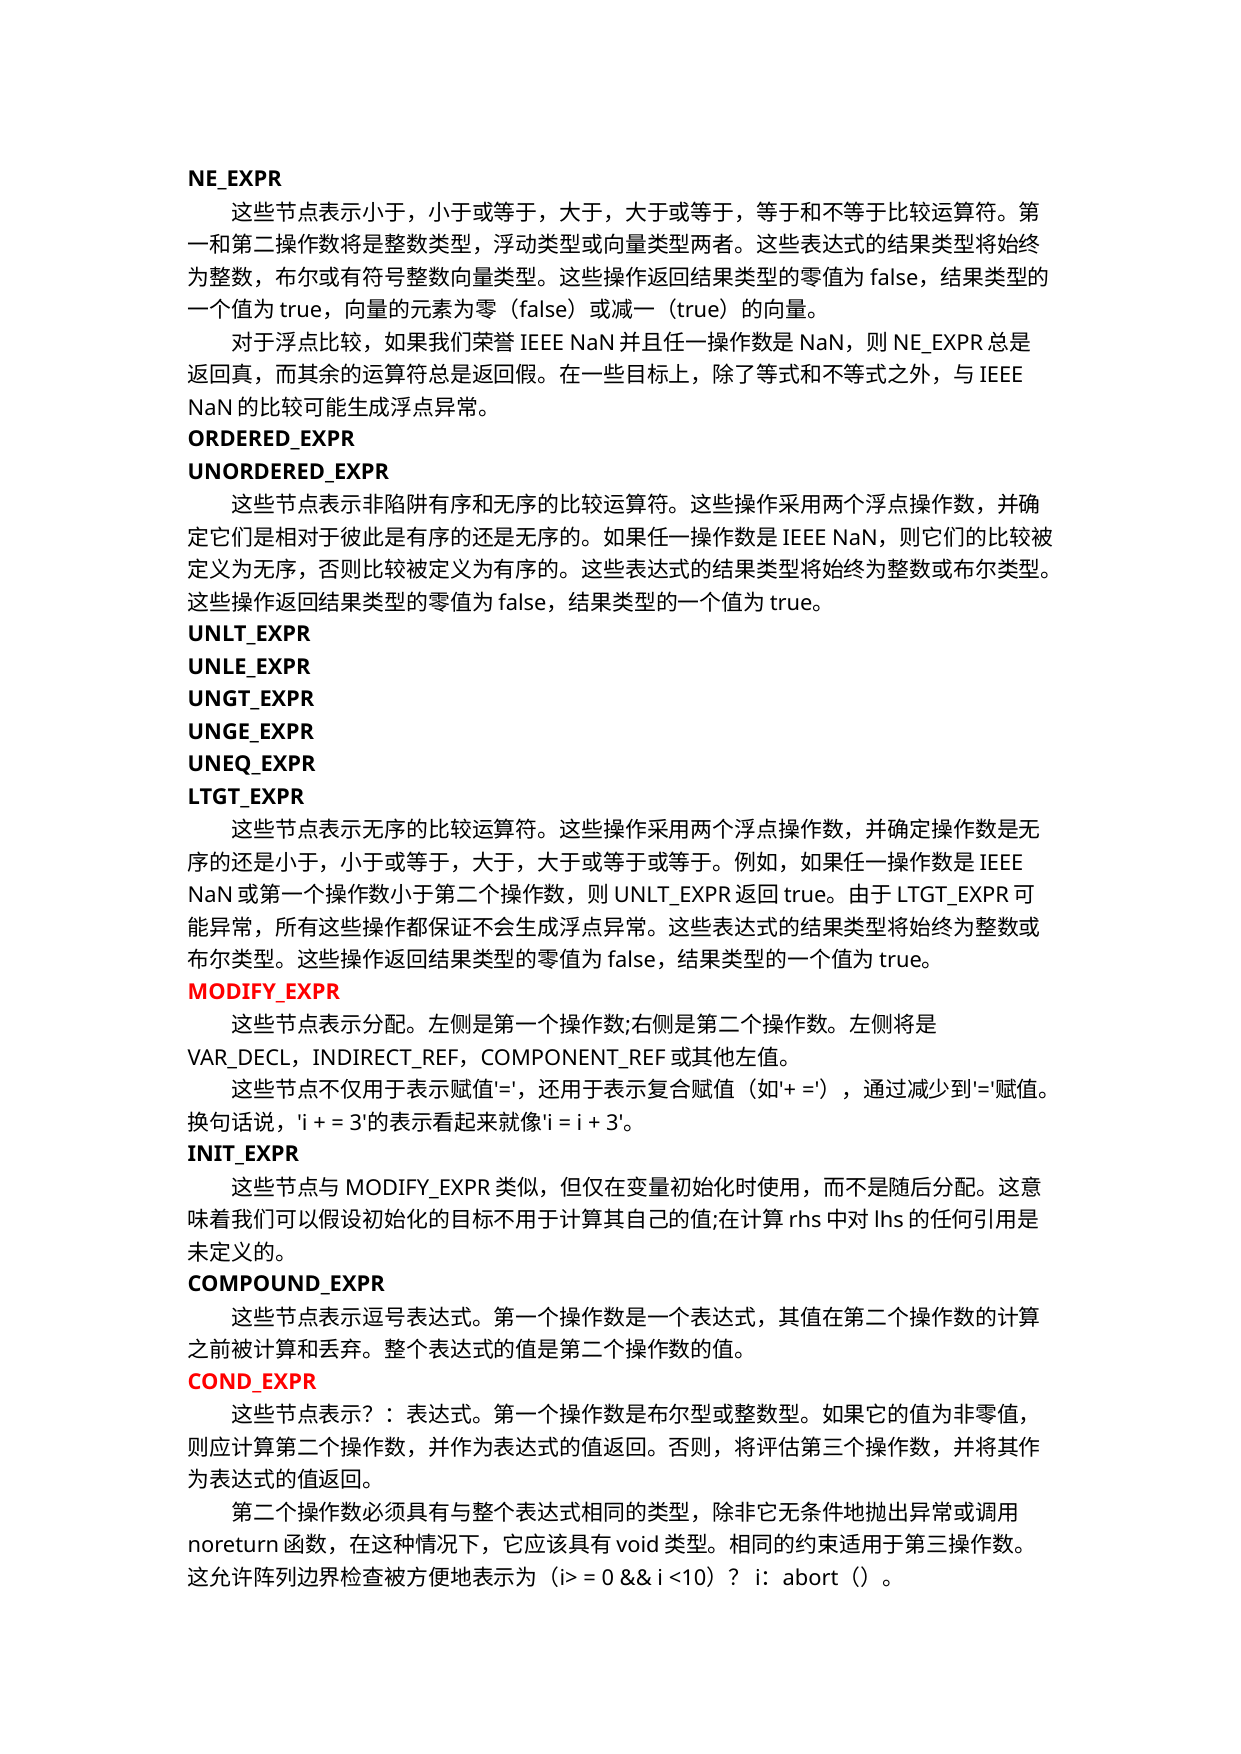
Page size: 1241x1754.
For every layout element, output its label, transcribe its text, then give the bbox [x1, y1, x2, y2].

text MODIFY_EXPR [187, 974, 1053, 1007]
text 第二个操作数必须具有与整个表达式相同的类型，除非它无条件地抛出异常或调用noreturn函数，在这种情况下，它应该具有void类型。相同的约束适用于第三操作数。这允许阵列边界检查被方便地表示为（i> = 0 && i <10）？ i：abort（）。 [187, 1494, 1053, 1592]
text 这些节点表示非陷阱有序和无序的比较运算符。这些操作采用两个浮点操作数，并确定它们是相对于彼此是有序的还是无序的。如果任一操作数是IEEE NaN，则它们的比较被定义为无序，否则比较被定义为有序的。这些表达式的结果类型将始终为整数或布尔类型。这些操作返回结果类型的零值为false，结果类型的一个值为true。 [187, 487, 1053, 617]
text UNEQ_EXPR [187, 747, 1053, 779]
text 这些节点与MODIFY_EXPR类似，但仅在变量初始化时使用，而不是随后分配。这意味着我们可以假设初始化的目标不用于计算其自己的值;在计算rhs中对lhs的任何引用是未定义的。 [187, 1169, 1053, 1267]
text COND_EXPR [187, 1364, 1053, 1397]
text UNGT_EXPR [187, 682, 1053, 714]
text UNLT_EXPR [187, 617, 1053, 649]
text LTGT_EXPR [187, 779, 1053, 812]
text 这些节点表示逗号表达式。第一个操作数是一个表达式，其值在第二个操作数的计算之前被计算和丢弃。整个表达式的值是第二个操作数的值。 [187, 1299, 1053, 1364]
text 对于浮点比较，如果我们荣誉IEEE NaN并且任一操作数是NaN，则NE_EXPR总是返回真，而其余的运算符总是返回假。在一些目标上，除了等式和不等式之外，与IEEE NaN的比较可能生成浮点异常。 [187, 324, 1053, 422]
text INIT_EXPR [187, 1137, 1053, 1169]
text UNGE_EXPR [187, 714, 1053, 747]
text 这些节点表示小于，小于或等于，大于，大于或等于，等于和不等于比较运算符。第一和第二操作数将是整数类型，浮动类型或向量类型两者。这些表达式的结果类型将始终为整数，布尔或有符号整数向量类型。这些操作返回结果类型的零值为false，结果类型的一个值为true，向量的元素为零（false）或减一（true）的向量。 [187, 194, 1053, 324]
text 这些节点表示无序的比较运算符。这些操作采用两个浮点操作数，并确定操作数是无序的还是小于，小于或等于，大于，大于或等于或等于。例如，如果任一操作数是IEEE NaN或第一个操作数小于第二个操作数，则UNLT_EXPR返回true。由于LTGT_EXPR可能异常，所有这些操作都保证不会生成浮点异常。这些表达式的结果类型将始终为整数或布尔类型。这些操作返回结果类型的零值为false，结果类型的一个值为true。 [187, 812, 1053, 974]
text UNLE_EXPR [187, 649, 1053, 682]
text COMPOUND_EXPR [187, 1267, 1053, 1299]
text 这些节点不仅用于表示赋值'='，还用于表示复合赋值（如'+ ='），通过减少到'='赋值。换句话说，'i + = 3'的表示看起来就像'i = i + 3'。 [187, 1072, 1053, 1137]
text 这些节点表示？：表达式。第一个操作数是布尔型或整数型。如果它的值为非零值，则应计算第二个操作数，并作为表达式的值返回。否则，将评估第三个操作数，并将其作为表达式的值返回。 [187, 1397, 1053, 1494]
text NE_EXPR [187, 162, 1053, 194]
text UNORDERED_EXPR [187, 454, 1053, 487]
text 这些节点表示分配。左侧是第一个操作数;右侧是第二个操作数。左侧将是VAR_DECL，INDIRECT_REF，COMPONENT_REF或其他左值。 [187, 1007, 1053, 1072]
text ORDERED_EXPR [187, 422, 1053, 454]
